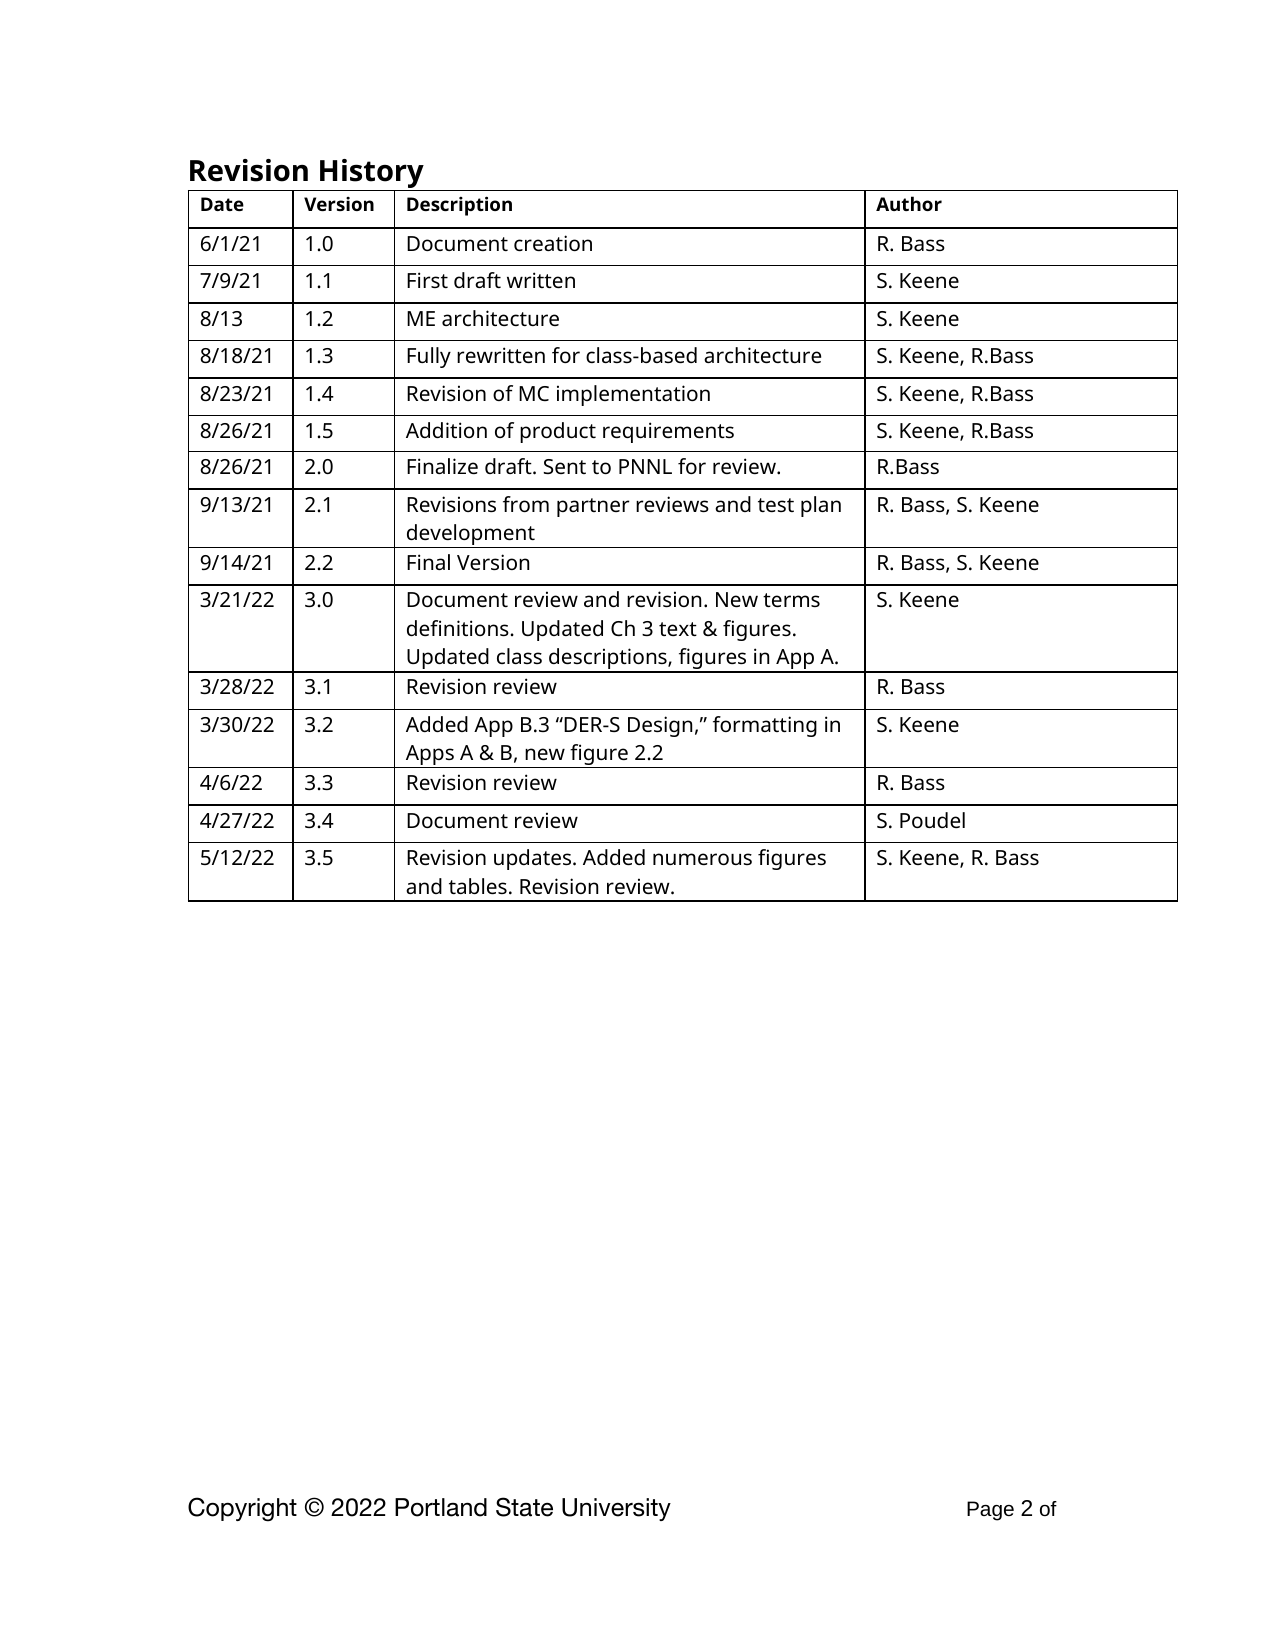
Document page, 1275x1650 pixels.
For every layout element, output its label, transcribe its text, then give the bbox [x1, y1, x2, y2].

table_cell Revision updates. Added numerous figures and tables. Revision review. [395, 843, 864, 900]
table_cell 4/27/22 [189, 806, 292, 842]
table_cell 3.0 [294, 586, 394, 671]
table_cell 4/6/22 [189, 768, 292, 804]
table_cell 3.5 [294, 843, 394, 900]
table_cell Revision of MC implementation [395, 379, 864, 415]
table_cell 1.3 [294, 341, 394, 377]
table_cell 8/18/21 [189, 341, 292, 377]
table_cell 3.4 [294, 806, 394, 842]
table_cell S. Keene [866, 304, 1177, 340]
table_cell S. Poudel [866, 806, 1177, 842]
table_cell 9/13/21 [189, 490, 292, 547]
table_cell Final Version [395, 548, 864, 584]
table_header Version [294, 191, 394, 227]
table_cell 3.1 [294, 673, 394, 708]
table_cell Document review [395, 806, 864, 842]
table_cell S. Keene [866, 266, 1177, 302]
table_cell Document creation [395, 229, 864, 265]
table_cell 8/13 [189, 304, 292, 340]
table_cell Document review and revision. New terms definitions. Updated Ch 3 text & figures. Updated class descriptions, figures in App A. [395, 586, 864, 671]
table_cell 1.2 [294, 304, 394, 340]
table_cell 3.3 [294, 768, 394, 804]
table_cell R. Bass [866, 673, 1177, 708]
table_cell 6/1/21 [189, 229, 292, 265]
table_cell S. Keene, R.Bass [866, 416, 1177, 451]
table_cell S. Keene [866, 586, 1177, 671]
table_cell Revision review [395, 673, 864, 708]
table_cell Revisions from partner reviews and test plan development [395, 490, 864, 547]
table_cell 3/28/22 [189, 673, 292, 708]
table_cell 1.4 [294, 379, 394, 415]
table_cell 2.2 [294, 548, 394, 584]
table_cell 9/14/21 [189, 548, 292, 584]
table_cell R. Bass [866, 229, 1177, 265]
table_header Date [189, 191, 292, 227]
table_cell Added App B.3 “DER-S Design,” formatting in Apps A & B, new figure 2.2 [395, 710, 864, 767]
table_cell 3.2 [294, 710, 394, 767]
table_cell S. Keene, R.Bass [866, 379, 1177, 415]
table_cell S. Keene [866, 710, 1177, 767]
table_cell 7/9/21 [189, 266, 292, 302]
table_cell 8/26/21 [189, 416, 292, 451]
table_cell 8/26/21 [189, 452, 292, 488]
table_cell S. Keene, R.Bass [866, 341, 1177, 377]
table_cell S. Keene, R. Bass [866, 843, 1177, 900]
table_cell ME architecture [395, 304, 864, 340]
table_cell 1.5 [294, 416, 394, 451]
table_cell R. Bass [866, 768, 1177, 804]
table_cell R.Bass [866, 452, 1177, 488]
table_cell 1.0 [294, 229, 394, 265]
table_cell 2.1 [294, 490, 394, 547]
table_cell Finalize draft. Sent to PNNL for review. [395, 452, 864, 488]
text Revision History [187, 150, 1087, 190]
table_cell 5/12/22 [189, 843, 292, 900]
table_cell 8/23/21 [189, 379, 292, 415]
table_cell First draft written [395, 266, 864, 302]
table_cell R. Bass, S. Keene [866, 548, 1177, 584]
table_cell 3/30/22 [189, 710, 292, 767]
table_cell 2.0 [294, 452, 394, 488]
table_cell Addition of product requirements [395, 416, 864, 451]
table_cell 1.1 [294, 266, 394, 302]
table_cell 3/21/22 [189, 586, 292, 671]
table_cell Fully rewritten for class-based architecture [395, 341, 864, 377]
table_header Author [866, 191, 1177, 227]
table_cell Revision review [395, 768, 864, 804]
table_header Description [395, 191, 864, 227]
table_cell R. Bass, S. Keene [866, 490, 1177, 547]
